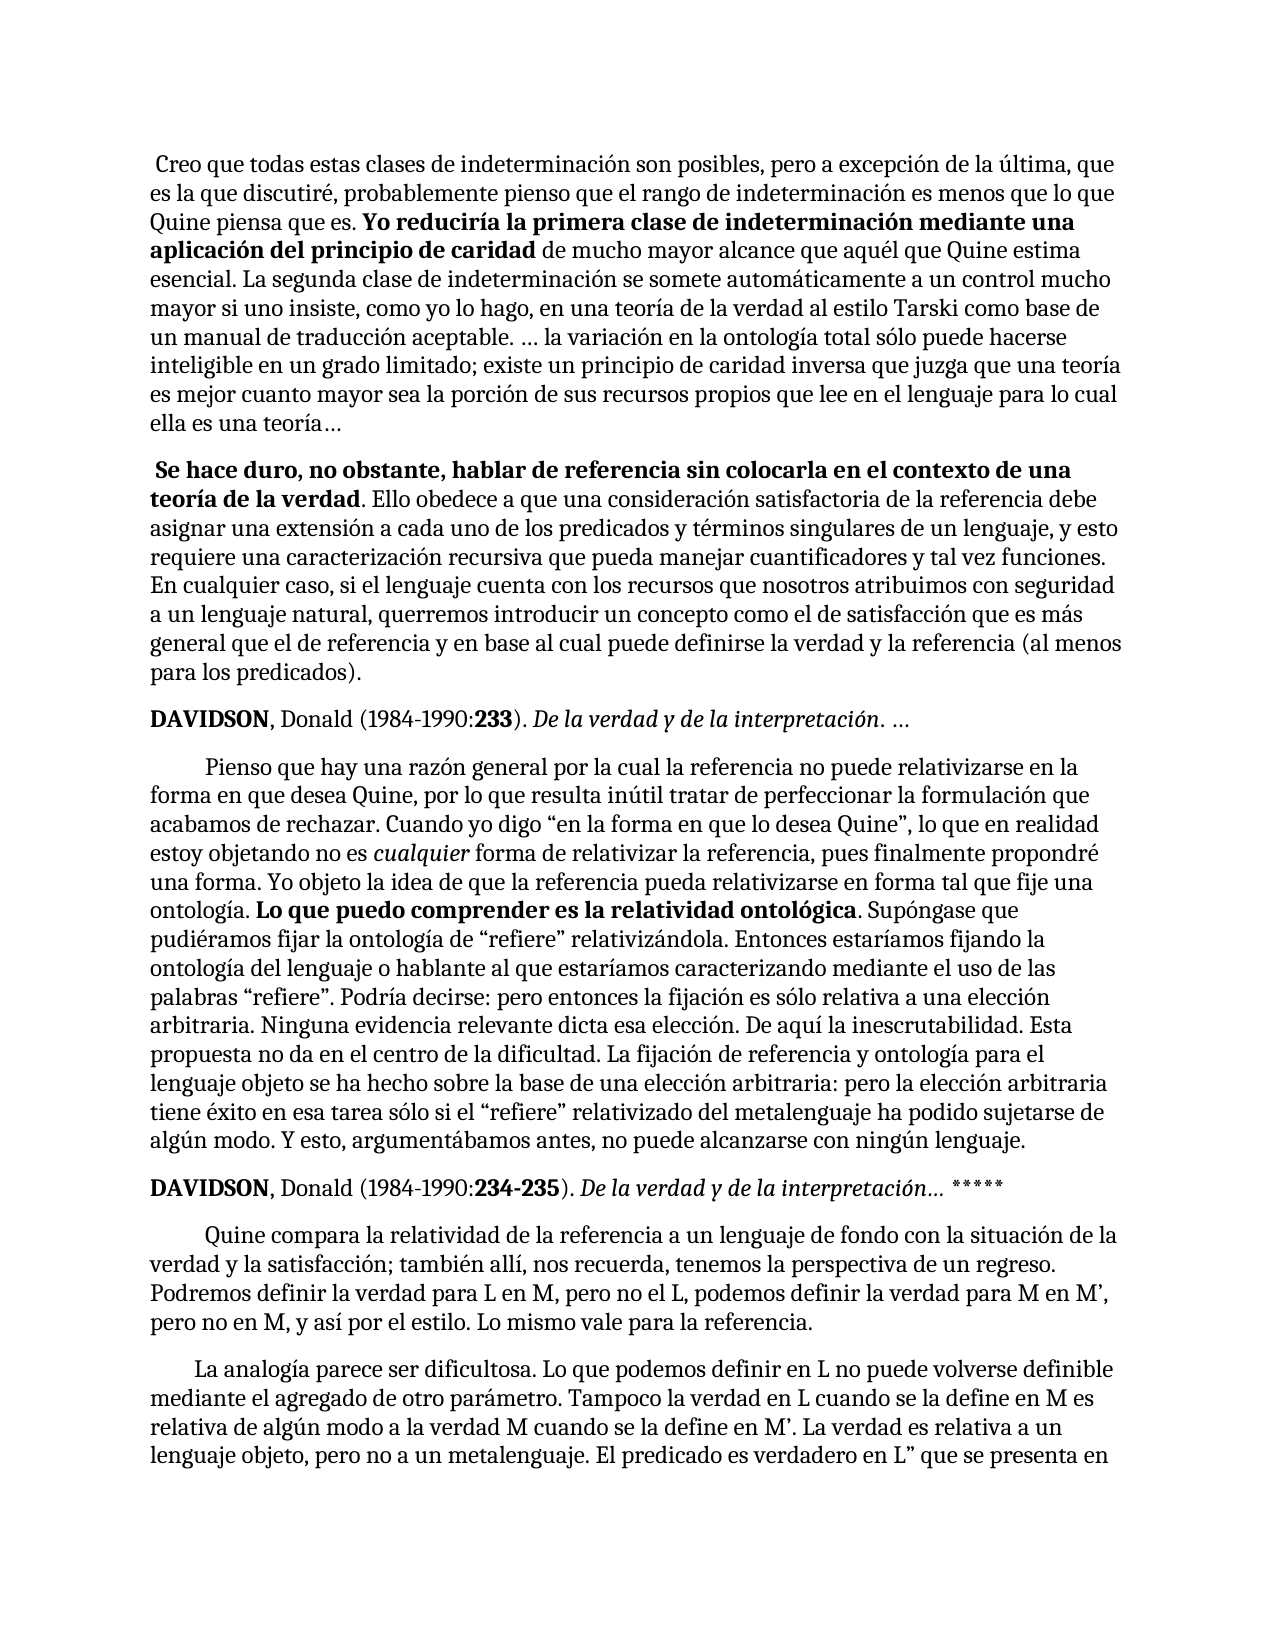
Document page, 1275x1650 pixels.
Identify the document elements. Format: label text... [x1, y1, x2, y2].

text Pienso que hay una razón general por la cual la referencia no puede relativizarse en la forma en que desea Quine, por lo que resulta inútil tratar de perfeccionar la formulación que acabamos de rechazar. Cuando yo digo “en la forma en que lo desea Quine”, lo que en realidad estoy objetando no es cualquier forma de relativizar la referencia, pues finalmente propondré una forma. Yo objeto la idea de que la referencia pueda relativizarse en forma tal que fije una ontología. Lo que puedo comprender es la relatividad ontológica. Supóngase que pudiéramos fijar la ontología de “refiere” relativizándola. Entonces estaríamos fijando la ontología del lenguaje o hablante al que estaríamos caracterizando mediante el uso de las palabras “refiere”. Podría decirse: pero entonces la fijación es sólo relativa a una elección arbitraria. Ninguna evidencia relevante dicta esa elección. De aquí la inescrutabilidad. Esta propuesta no da en el centro de la dificultad. La fijación de referencia y ontología para el lenguaje objeto se ha hecho sobre la base de una elección arbitraria: pero la elección arbitraria tiene éxito en esa tarea sólo si el “refiere” relativizado del metalenguaje ha podido sujetarse de algún modo. Y esto, argumentábamos antes, no puede alcanzarse con ningún lenguaje. [150, 752, 1125, 1155]
text Creo que todas estas clases de indeterminación son posibles, pero a excepción de la última, que es la que discutiré, probablemente pienso que el rango de indeterminación es menos que lo que Quine piensa que es. Yo reduciría la primera clase de indeterminación mediante una aplicación del principio de caridad de mucho mayor alcance que aquél que Quine estima esencial. La segunda clase de indeterminación se somete automáticamente a un control mucho mayor si uno insiste, como yo lo hago, en una teoría de la verdad al estilo Tarski como base de un manual de traducción aceptable. … la variación en la ontología total sólo puede hacerse inteligible en un grado limitado; existe un principio de caridad inversa que juzga que una teoría es mejor cuanto mayor sea la porción de sus recursos propios que lee en el lenguaje para lo cual ella es una teoría… [150, 150, 1125, 437]
text DAVIDSON, Donald (1984-1990:233). De la verdad y de la interpretación. … [150, 705, 1125, 734]
text DAVIDSON, Donald (1984-1990:234-235). De la verdad y de la interpretación… ***** [150, 1174, 1125, 1202]
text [150, 1355, 1125, 1470]
text Se hace duro, no obstante, hablar de referencia sin colocarla en el contexto de una teoría de la verdad. Ello obedece a que una consideración satisfactoria de la referencia debe asignar una extensión a cada uno de los predicados y términos singulares de un lenguaje, y esto requiere una caracterización recursiva que pueda manejar cuantificadores y tal vez funciones. En cualquier caso, si el lenguaje cuenta con los recursos que nosotros atribuimos con seguridad a un lenguaje natural, querremos introducir un concepto como el de satisfacción que es más general que el de referencia y en base al cual puede definirse la verdad y la referencia (al menos para los predicados). [150, 456, 1125, 686]
text Quine compara la relatividad de la referencia a un lenguaje de fondo con la situación de la verdad y la satisfacción; también allí, nos recuerda, tenemos la perspectiva de un regreso. Podremos definir la verdad para L en M, pero no el L, podemos definir la verdad para M en M’, pero no en M, y así por el estilo. Lo mismo vale para la referencia. [150, 1221, 1125, 1336]
